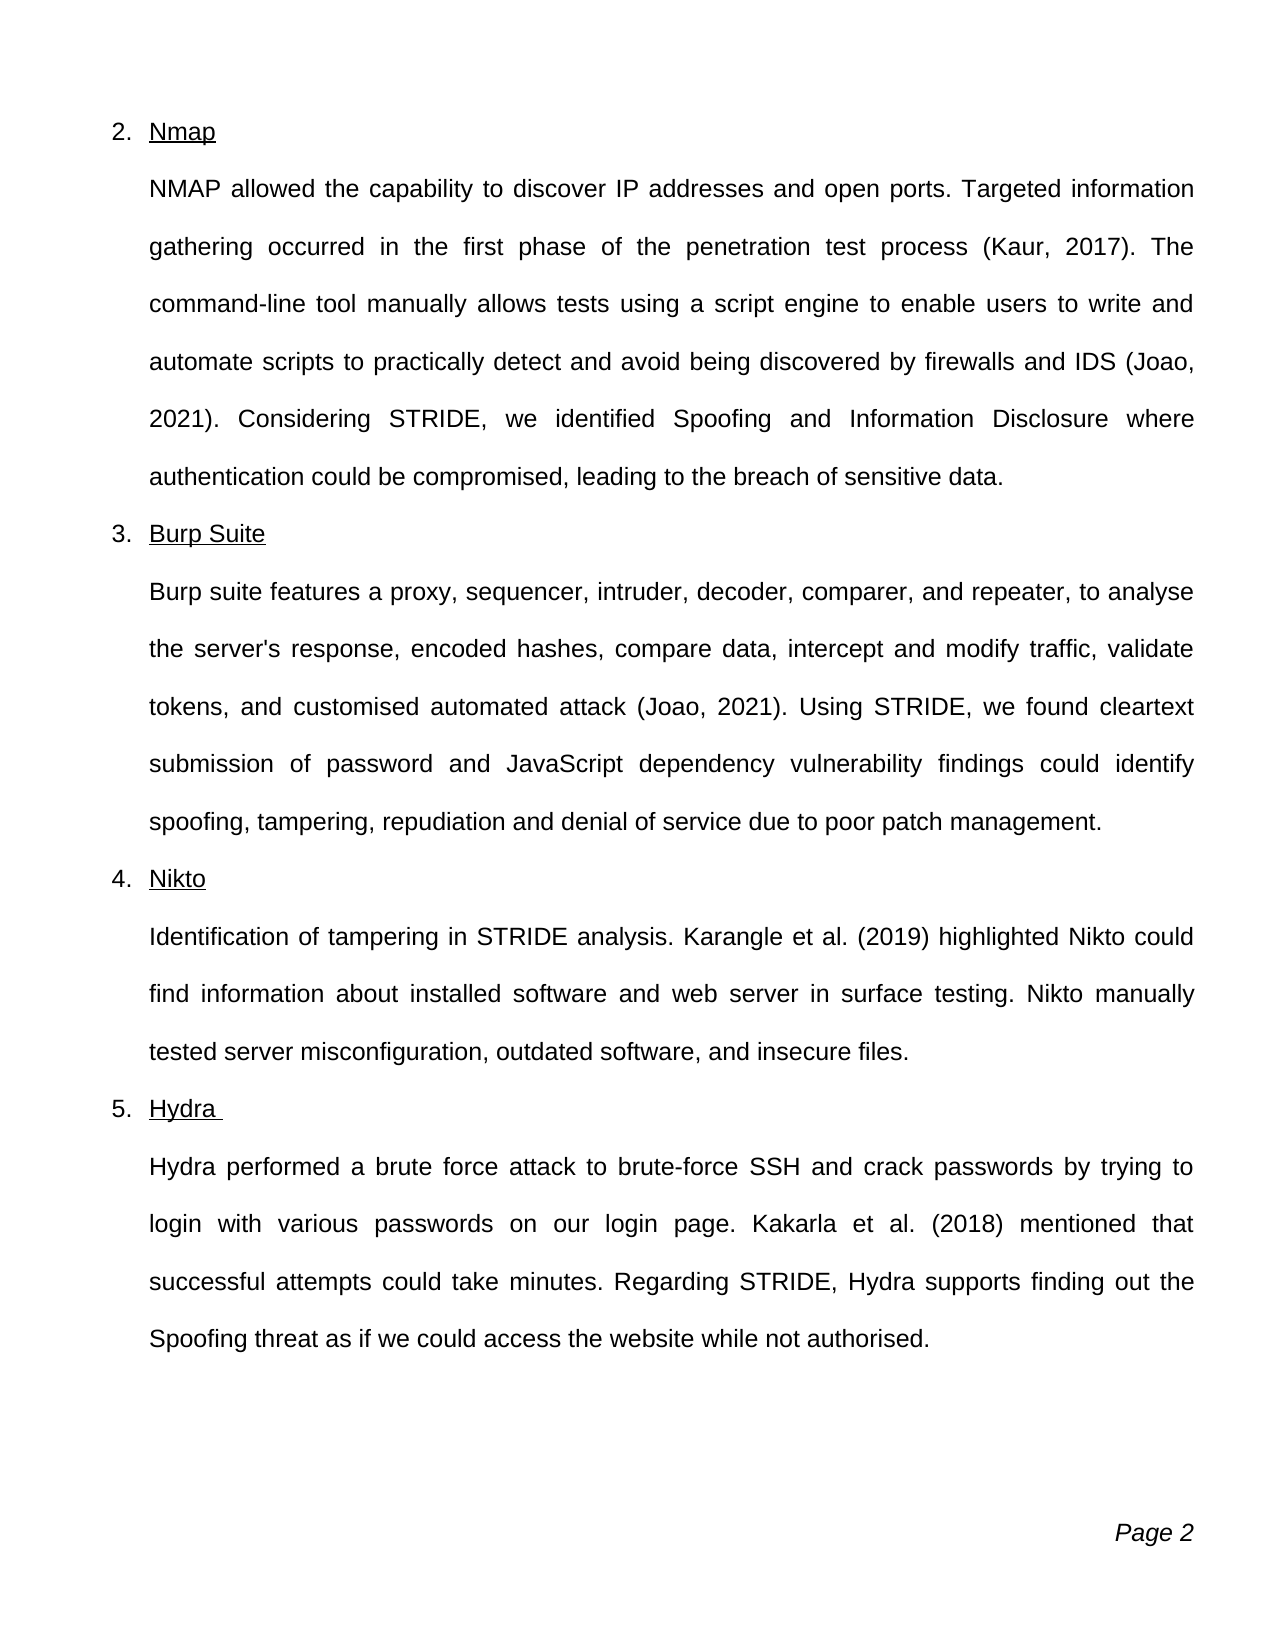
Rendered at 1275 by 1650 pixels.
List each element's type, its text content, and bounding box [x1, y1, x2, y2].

list Hydra [111, 1094, 1196, 1123]
list Nikto [111, 864, 1196, 893]
list NMAP allowed the capability to discover IP addresses and open ports. Targeted information gathering occurred in the first phase of the penetration test process (Kaur, 2017). The command-line tool manually allows tests using a script engine to enable users to write and automate scripts to practically detect and avoid being discovered by firewalls and IDS (Joao, 2021). Considering STRIDE, we identified Spoofing and Information Disclosure where authentication could be compromised, leading to the breach of sensitive data. [149, 174, 1196, 490]
list Burp suite features a proxy, sequencer, intruder, decoder, comparer, and repeater, to analyse the server's response, encoded hashes, compare data, intercept and modify traffic, validate tokens, and customised automated attack (Joao, 2021). Using STRIDE, we found cleartext submission of password and JavaScript dependency vulnerability findings could identify spoofing, tampering, repudiation and denial of service due to poor patch management. [149, 577, 1196, 835]
list Nmap [111, 117, 1196, 145]
list Identification of tampering in STRIDE analysis. Karangle et al. (2019) highlighted Nikto could find information about installed software and web server in surface testing. Nikto manually tested server misconfiguration, outdated software, and insecure files. [149, 922, 1196, 1065]
list Burp Suite [111, 519, 1196, 548]
list Hydra performed a brute force attack to brute-force SSH and crack passwords by trying to login with various passwords on our login page. Kakarla et al. (2018) mentioned that successful attempts could take minutes. Regarding STRIDE, Hydra supports finding out the Spoofing threat as if we could access the website while not authorised. [149, 1152, 1196, 1353]
